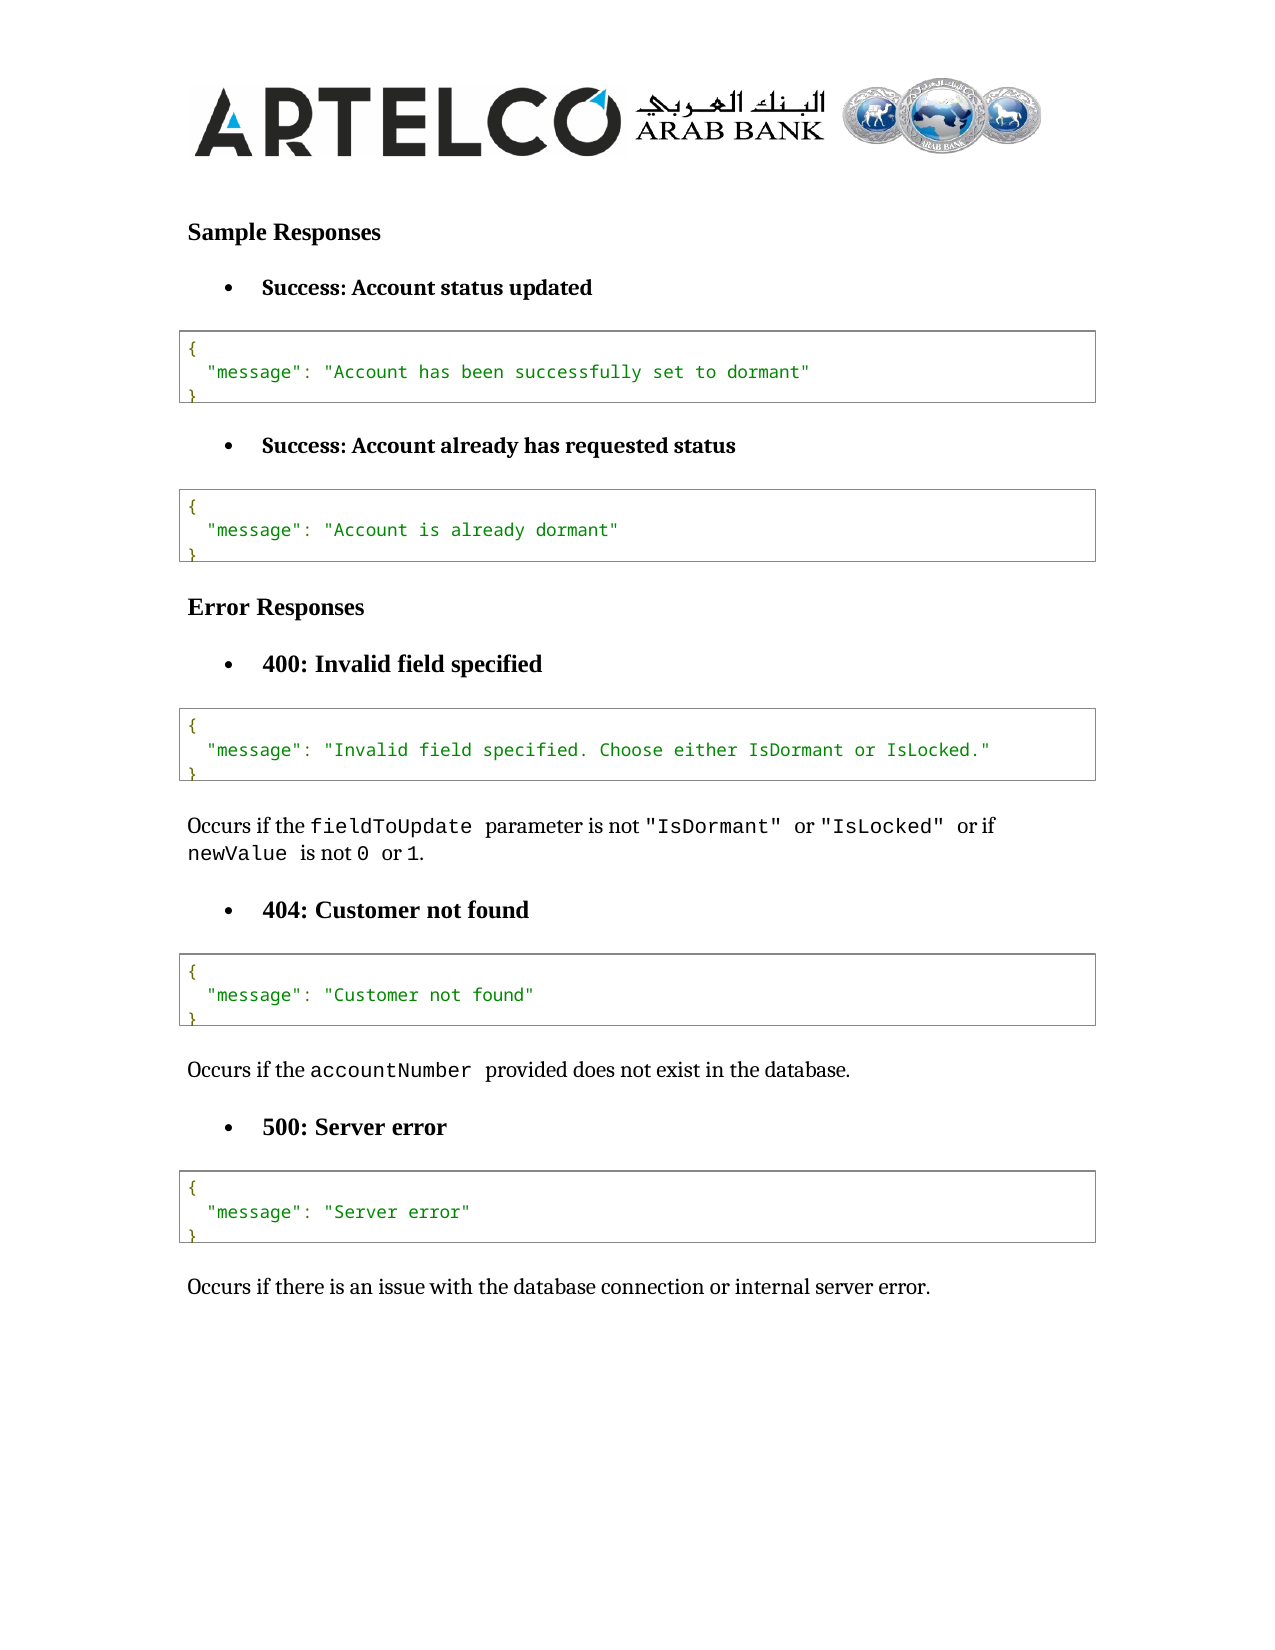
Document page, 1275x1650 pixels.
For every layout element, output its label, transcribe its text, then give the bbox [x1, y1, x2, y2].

picture [635, 78, 1042, 154]
text Occurs if the fieldToUpdate parameter is not "IsDormant" or "IsLocked" or if [187, 811, 1125, 839]
list 400: Invalid field specified [225, 649, 1125, 678]
subtitle 500: Server error [225, 1112, 1125, 1141]
subtitle Error Responses [187, 592, 1125, 621]
subtitle Sample Responses [187, 217, 1125, 245]
text Occurs if the accountNumber provided does not exist in the database. [187, 1057, 1125, 1083]
list Success: Account status updated [225, 275, 1125, 301]
list Success: Account already has requested status [225, 433, 1125, 459]
picture [187, 86, 628, 157]
subtitle 404: Customer not found [225, 895, 1125, 924]
text newValue is not 0 or 1. [187, 839, 1125, 866]
text Occurs if there is an issue with the database connection or internal server error. [187, 1274, 1125, 1300]
